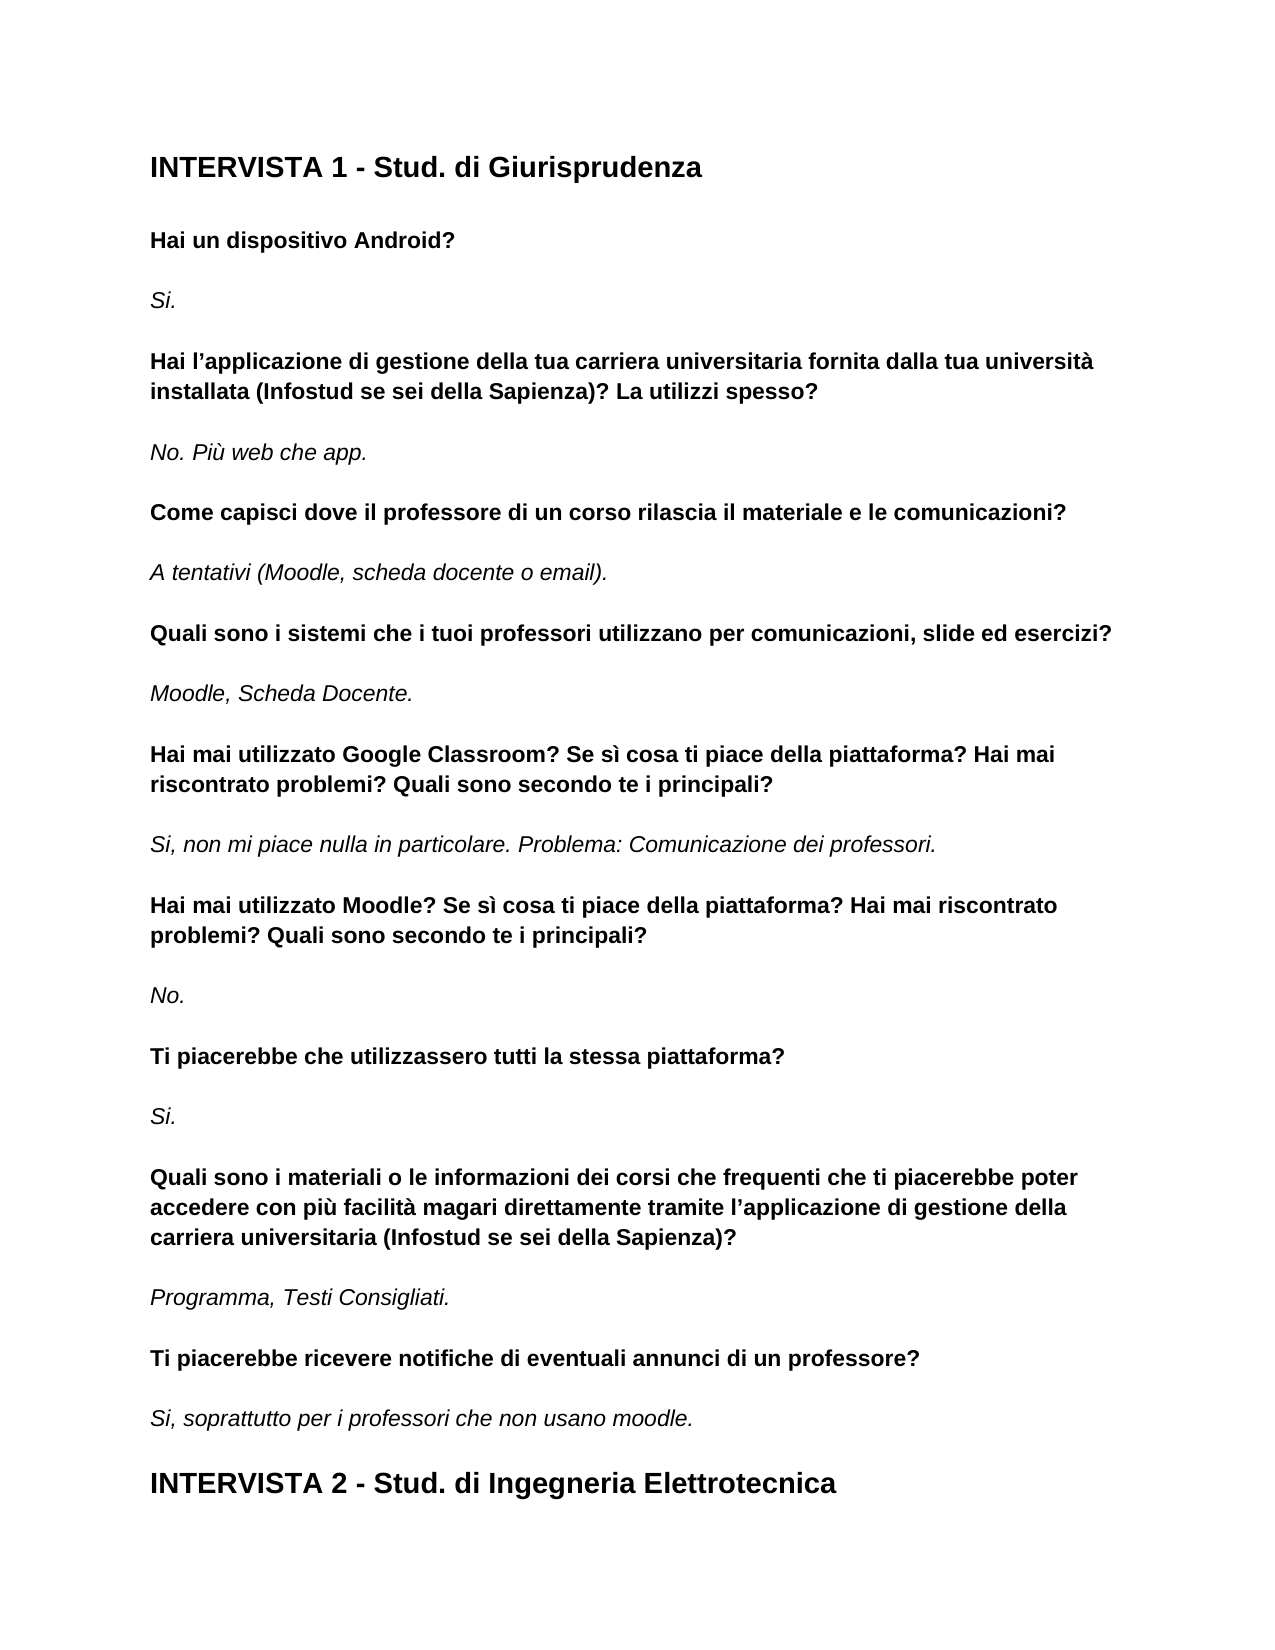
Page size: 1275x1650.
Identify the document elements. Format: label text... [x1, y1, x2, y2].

text Si, non mi piace nulla in particolare. Problema: Comunicazione dei professori. [150, 831, 1125, 858]
text Programma, Testi Consigliati. [150, 1284, 1125, 1311]
text A tentativi (Moodle, scheda docente o email). [150, 559, 1125, 586]
text Hai l’applicazione di gestione della tua carriera universitaria fornita dalla tua università installata (Infostud se sei della Sapienza)? La utilizzi spesso? [150, 348, 1125, 404]
text INTERVISTA 2 - Stud. di Ingegneria Elettrotecnica [150, 1466, 1125, 1499]
text Hai mai utilizzato Moodle? Se sì cosa ti piace della piattaforma? Hai mai riscontrato problemi? Quali sono secondo te i principali? [150, 892, 1125, 948]
text Quali sono i materiali o le informazioni dei corsi che frequenti che ti piacerebbe poter accedere con più facilità magari direttamente tramite l’applicazione di gestione della carriera universitaria (Infostud se sei della Sapienza)? [150, 1163, 1125, 1250]
text Come capisci dove il professore di un corso rilascia il materiale e le comunicazioni? [150, 499, 1125, 525]
text Si, soprattutto per i professori che non usano moodle. [150, 1405, 1125, 1432]
text No. [150, 982, 1125, 1009]
text Hai un dispositivo Android? [150, 227, 1125, 253]
text No. Più web che app. [150, 438, 1125, 465]
text INTERVISTA 1 - Stud. di Giurisprudenza [150, 150, 1125, 183]
text Ti piacerebbe che utilizzassero tutti la stessa piattaforma? [150, 1043, 1125, 1069]
text Hai mai utilizzato Google Classroom? Se sì cosa ti piace della piattaforma? Hai mai riscontrato problemi? Quali sono secondo te i principali? [150, 741, 1125, 797]
text Si. [150, 1103, 1125, 1129]
text Ti piacerebbe ricevere notifiche di eventuali annunci di un professore? [150, 1345, 1125, 1371]
text Moodle, Scheda Docente. [150, 680, 1125, 707]
text Quali sono i sistemi che i tuoi professori utilizzano per comunicazioni, slide ed esercizi? [150, 620, 1125, 646]
text Si. [150, 287, 1125, 314]
